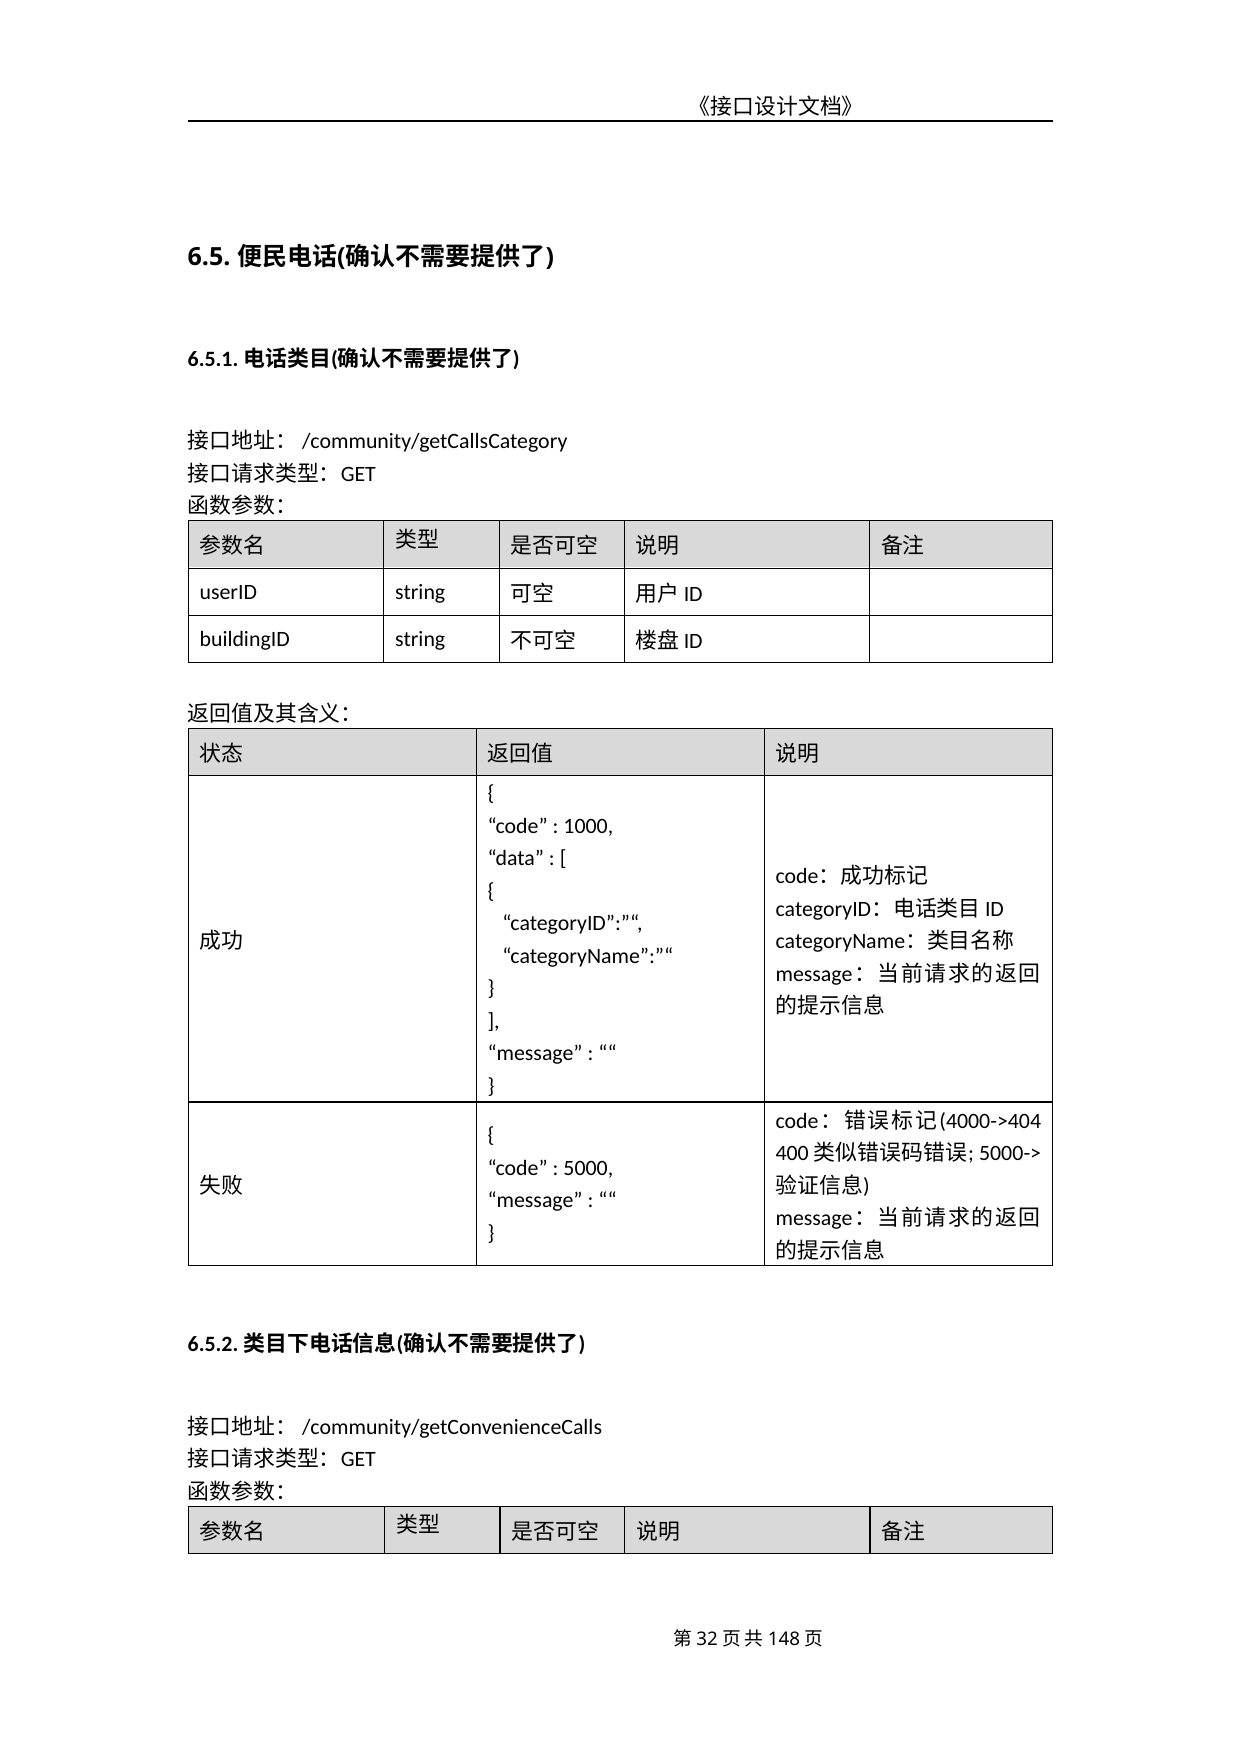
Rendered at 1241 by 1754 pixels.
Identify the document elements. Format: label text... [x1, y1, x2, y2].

table_cell [870, 569, 1052, 615]
table_header 类型 [385, 1507, 499, 1553]
subtitle 6.5.2. 类目下电话信息(确认不需要提供了) [187, 1326, 1053, 1358]
text 函数参数： [187, 488, 1053, 520]
table_cell 不可空 [500, 616, 624, 662]
table_header 备注 [871, 1507, 1052, 1553]
table_header 是否可空 [500, 521, 624, 567]
text 接口地址： /community/getCallsCategory [187, 423, 1053, 455]
text 接口地址： /community/getConvenienceCalls [187, 1408, 1053, 1441]
table_cell buildingID [189, 616, 383, 662]
table_cell code：错误标记(4000->404 400类似错误码错误; 5000->验证信息) message：当前请求的返回的提示信息 [765, 1103, 1052, 1265]
table_cell 可空 [500, 569, 624, 615]
table_cell 楼盘ID [625, 616, 869, 662]
table_cell 成功 [189, 776, 476, 1101]
text 返回值及其含义： [187, 696, 1053, 728]
text 函数参数： [187, 1473, 1053, 1506]
table_header 参数名 [189, 521, 383, 567]
table_header 参数名 [189, 1507, 384, 1553]
table_cell 用户ID [625, 569, 869, 615]
table_header 类型 [384, 521, 499, 567]
table_header 状态 [189, 729, 476, 775]
table_header 说明 [625, 521, 869, 567]
table_cell string [384, 569, 499, 615]
table_header 是否可空 [501, 1507, 624, 1553]
table_header 返回值 [477, 729, 764, 775]
table_cell [870, 616, 1052, 662]
table_cell { “code” : 1000, “data” : [ { “categoryID”:”“, “categoryName”:”“ } ], “message” : ““ } [477, 776, 764, 1101]
table_cell code：成功标记 categoryID：电话类目ID categoryName：类目名称 message：当前请求的返回的提示信息 [765, 776, 1052, 1101]
table_cell { “code” : 5000, “message” : ““ } [477, 1103, 764, 1265]
table_header 说明 [765, 729, 1052, 775]
table_cell userID [189, 569, 383, 615]
text 接口请求类型：GET [187, 1441, 1053, 1473]
table_header 说明 [625, 1507, 869, 1553]
table_cell 失败 [189, 1103, 476, 1265]
table_cell string [384, 616, 499, 662]
text 接口请求类型：GET [187, 455, 1053, 488]
table_header 备注 [870, 521, 1052, 567]
subtitle 6.5.1. 电话类目(确认不需要提供了) [187, 340, 1053, 373]
subtitle 6.5. 便民电话(确认不需要提供了) [187, 222, 1053, 287]
